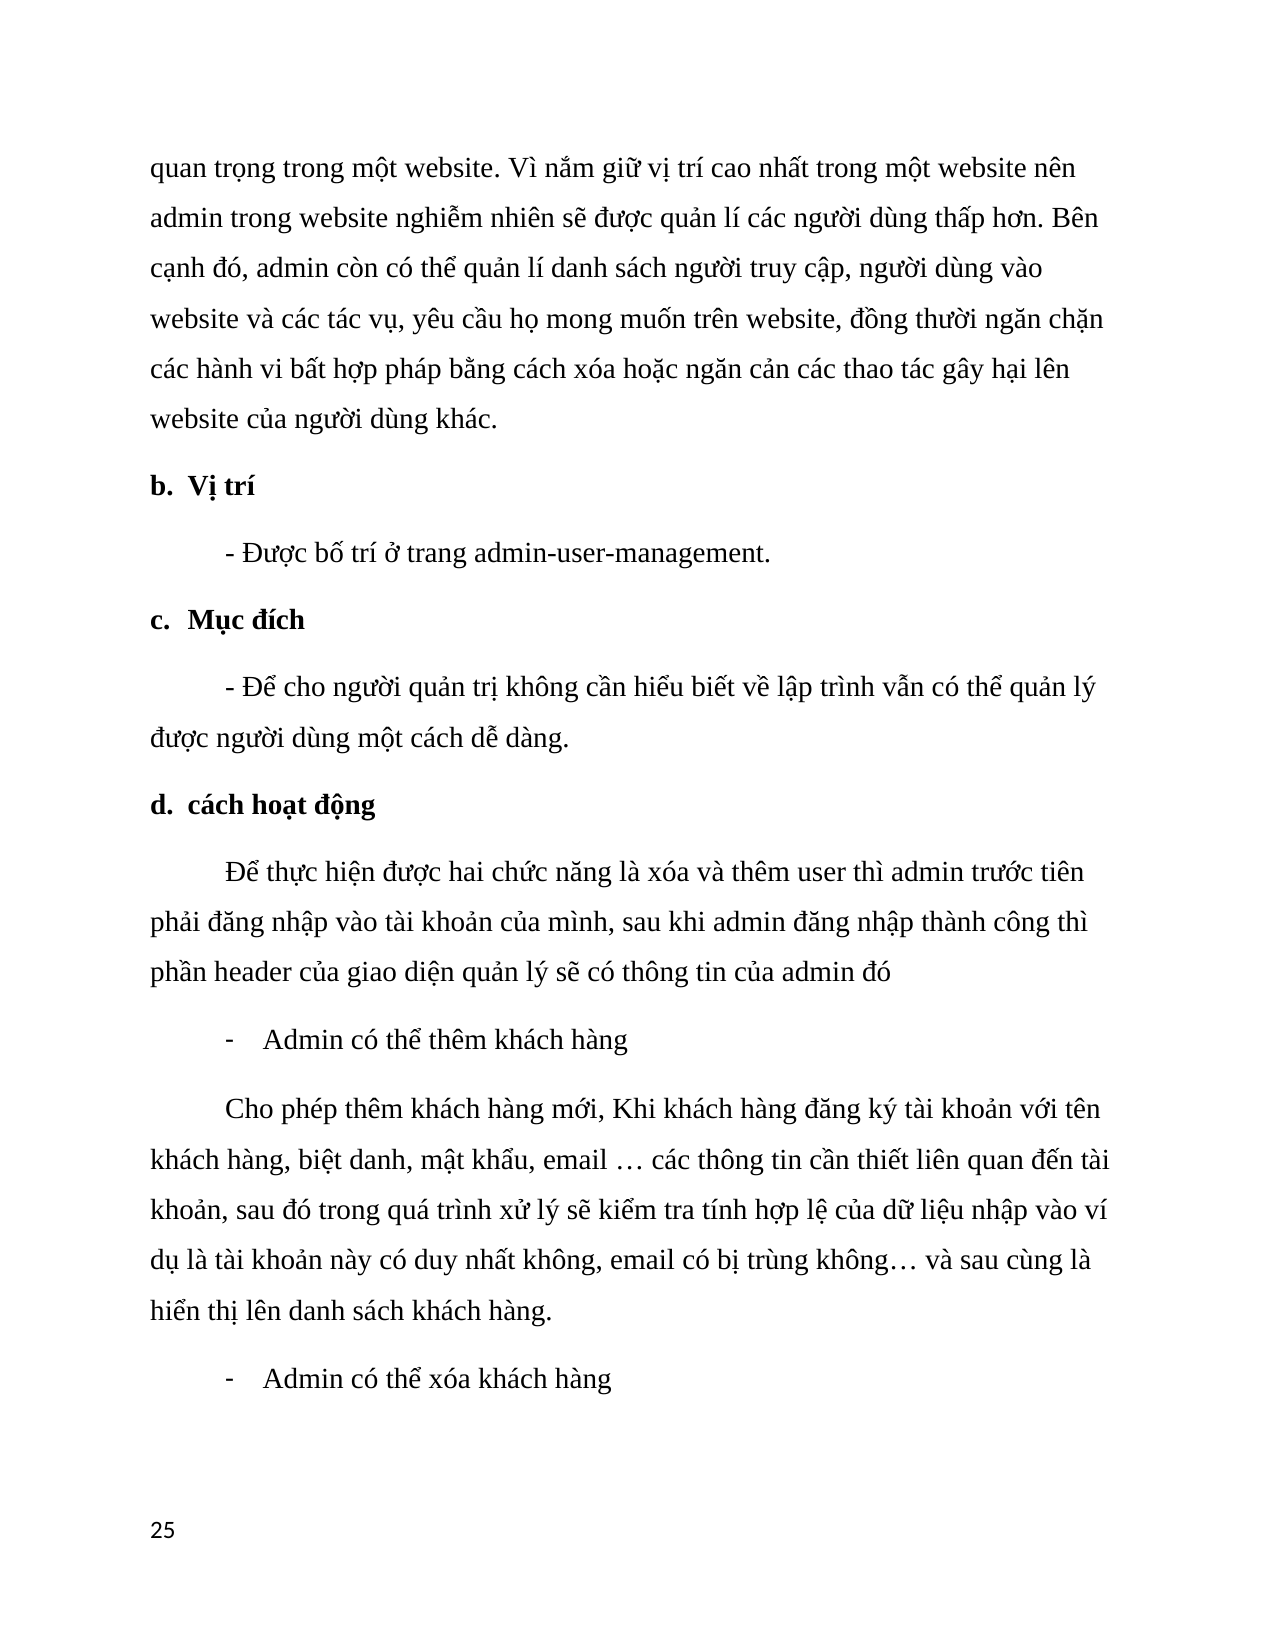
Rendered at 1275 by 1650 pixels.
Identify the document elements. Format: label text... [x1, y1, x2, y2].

text - Được bố trí ở trang admin-user-management. [150, 536, 1125, 569]
text Để thực hiện được hai chức năng là xóa và thêm user thì admin trước tiên phải đăng nhập vào tài khoản của mình, sau khi admin đăng nhập thành công thì phần header của giao diện quản lý sẽ có thông tin của admin đó [150, 854, 1125, 988]
text cách hoạt động [150, 787, 1125, 820]
text - Để cho người quản trị không cần hiểu biết về lập trình vẫn có thể quản lý được người dùng một cách dễ dàng. [150, 669, 1125, 753]
text Admin có thể xóa khách hàng [225, 1360, 1125, 1395]
text Admin có thể thêm khách hàng [225, 1021, 1125, 1057]
text Cho phép thêm khách hàng mới, Khi khách hàng đăng ký tài khoản với tên khách hàng, biệt danh, mật khẩu, email … các thông tin cần thiết liên quan đến tài khoản, sau đó trong quá trình xử lý sẽ kiểm tra tính hợp lệ của dữ liệu nhập vào ví dụ là tài khoản này có duy nhất không, email có bị trùng không… và sau cùng là hiển thị lên danh sách khách hàng. [150, 1091, 1125, 1326]
text Vị trí [150, 468, 1125, 502]
text Mục đích [150, 602, 1125, 636]
